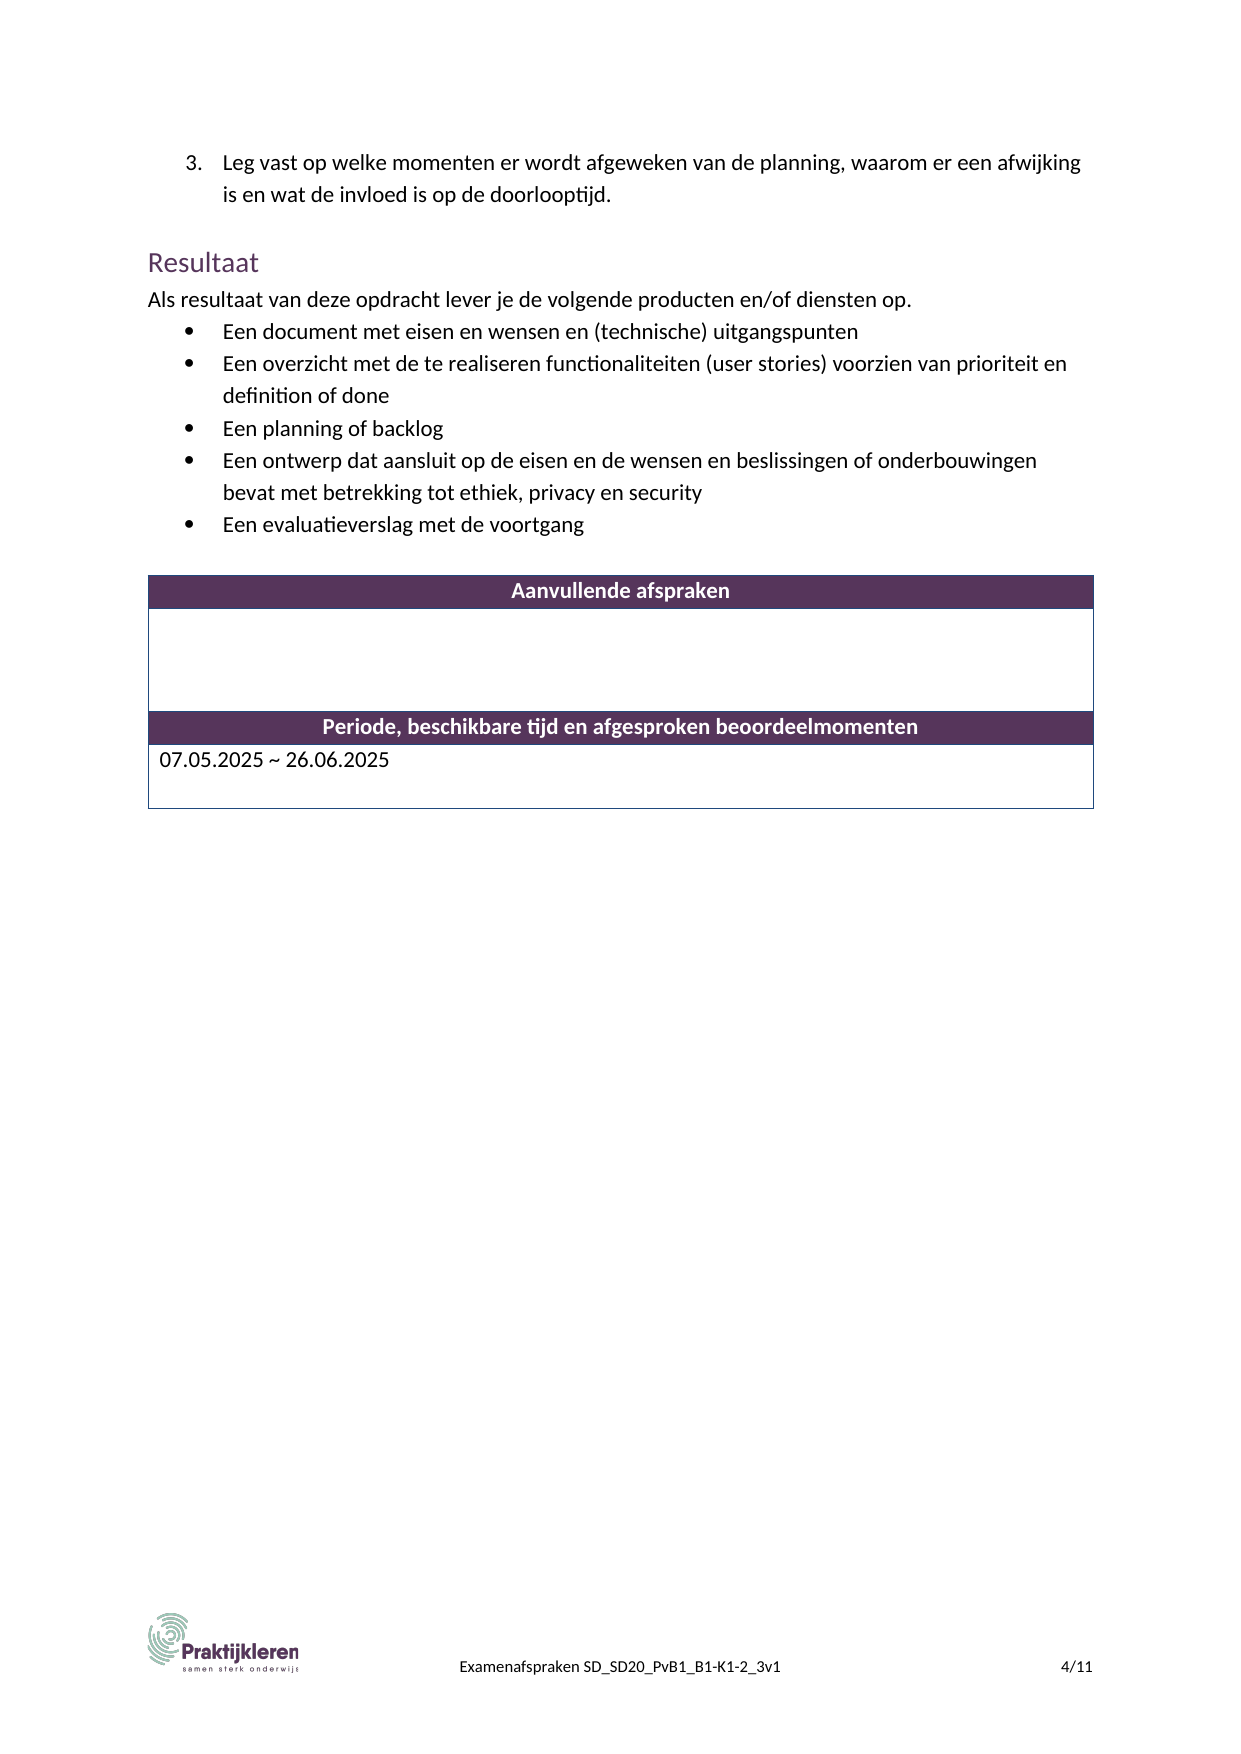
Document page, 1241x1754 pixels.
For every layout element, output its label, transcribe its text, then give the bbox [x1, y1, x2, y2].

table_header Aanvullende afspraken [149, 576, 1093, 608]
picture [147, 1613, 299, 1673]
table_cell Periode, beschikbare tijd en afgesproken beoordeelmomenten [149, 712, 1093, 744]
list Een overzicht met de te realiseren functionaliteiten (user stories) voorzien van prioriteit en definition of done [185, 349, 1093, 410]
list Leg vast op welke momenten er wordt afgeweken van de planning, waarom er een afwijking is en wat de invloed is op de doorlooptijd. [185, 148, 1093, 208]
table_cell [149, 609, 1093, 711]
table_cell 07.05.2025 ~ 26.06.2025 [149, 745, 1093, 807]
list Een evaluatieverslag met de voortgang [185, 510, 1093, 538]
subtitle Resultaat [148, 244, 1093, 280]
list Een ontwerp dat aansluit op de eisen en de wensen en beslissingen of onderbouwingen bevat met betrekking tot ethiek, privacy en security [185, 446, 1093, 506]
list Een planning of backlog [185, 414, 1093, 442]
list Een document met eisen en wensen en (technische) uitgangspunten [185, 317, 1093, 345]
text Als resultaat van deze opdracht lever je de volgende producten en/of diensten op. [148, 285, 1093, 313]
